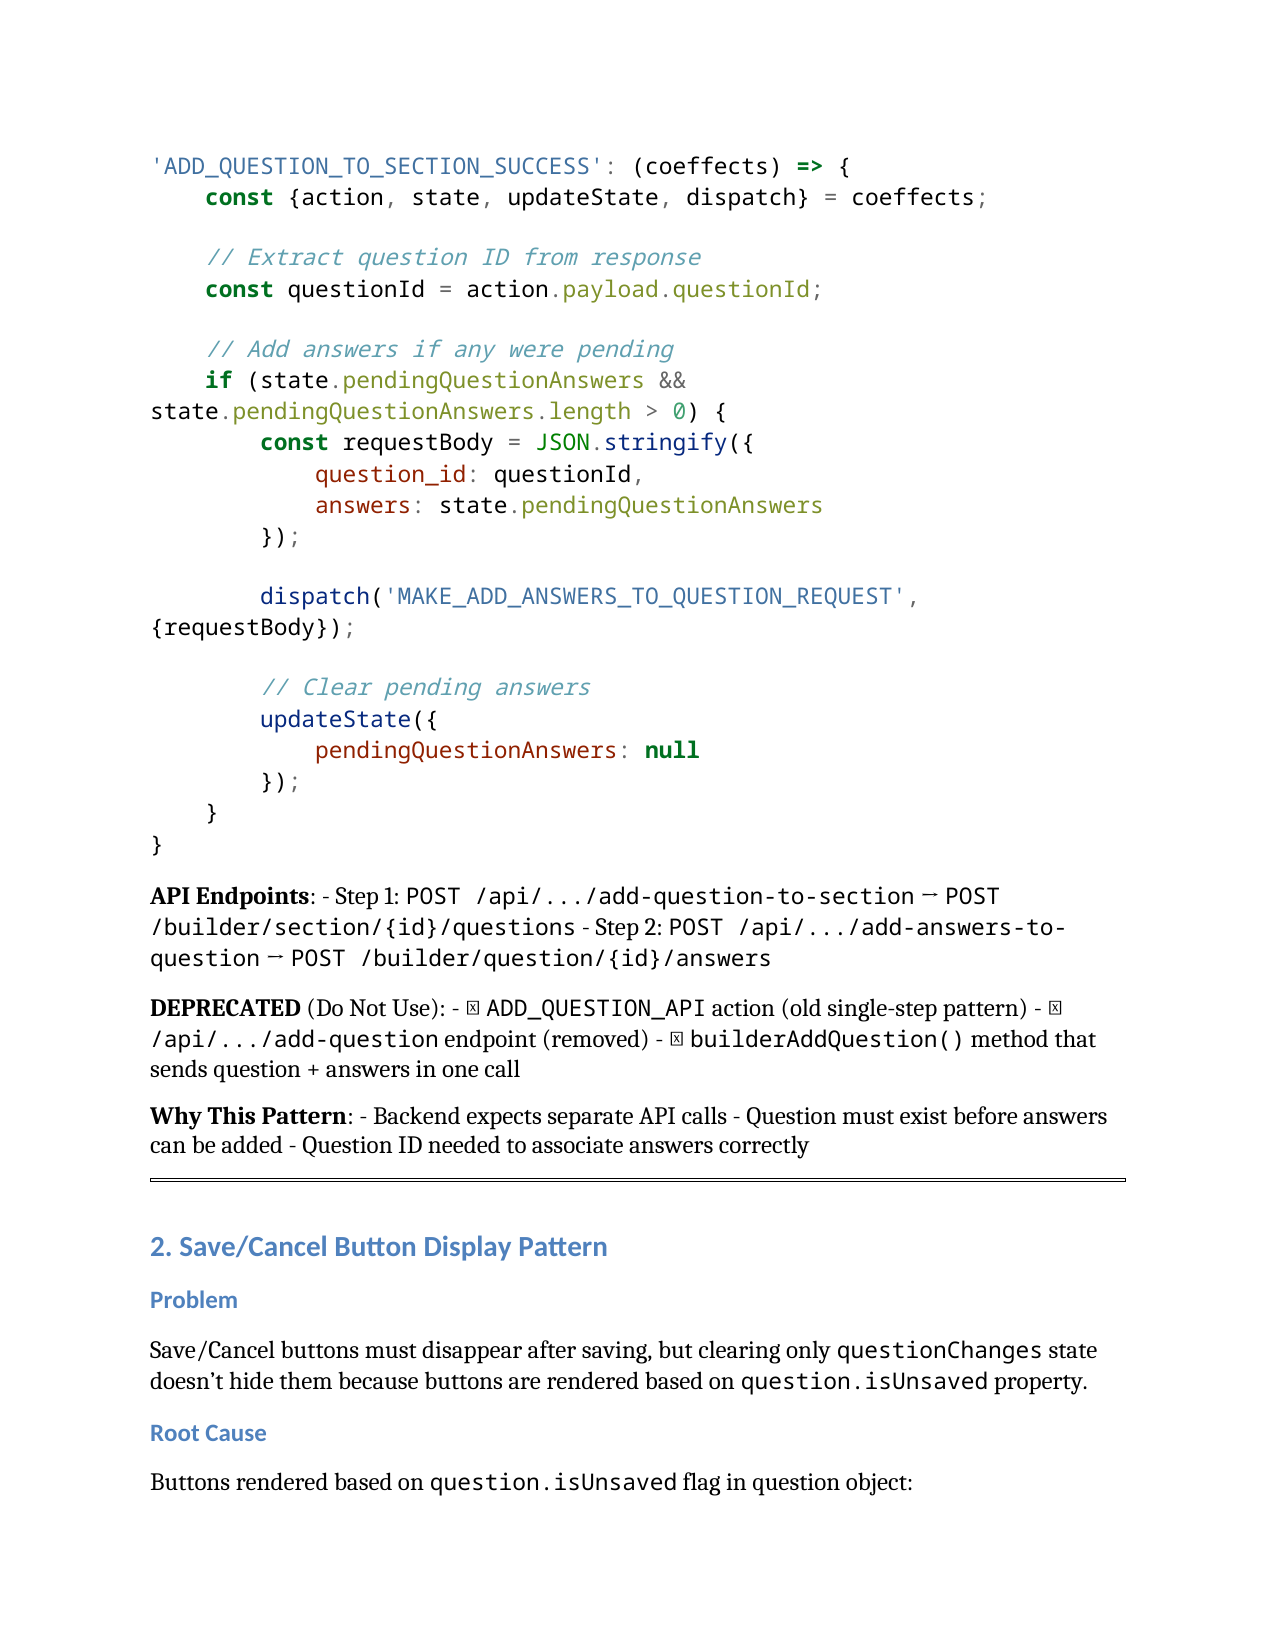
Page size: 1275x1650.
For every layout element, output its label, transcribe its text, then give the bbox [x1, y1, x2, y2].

text DEPRECATED (Do Not Use): - ❌ ADD_QUESTION_API action (old single-step pattern) - ❌ /api/.../add-question endpoint (removed) - ❌ builderAddQuestion() method that sends question + answers in one call [150, 992, 1125, 1083]
text Save/Cancel buttons must disappear after saving, but clearing only questionChanges state doesn’t hide them because buttons are rendered based on question.isUnsaved property. [150, 1334, 1125, 1396]
subtitle 2. Save/Cancel Button Display Pattern [150, 1228, 1125, 1263]
subtitle Problem [150, 1284, 1125, 1315]
text Why This Pattern: - Backend expects separate API calls - Question must exist before answers can be added - Question ID needed to associate answers correctly [150, 1102, 1125, 1159]
text Buttons rendered based on question.isUnsaved flag in question object: [150, 1466, 1125, 1497]
text API Endpoints: - Step 1: POST /api/.../add-question-to-section → POST /builder/section/{id}/questions - Step 2: POST /api/.../add-answers-to-question → POST /builder/question/{id}/answers [150, 879, 1125, 973]
text 'ADD_QUESTION_TO_SECTION_SUCCESS': (coeffects) => { const {action, state, updateState, dispatch} = coeffects; // Extract question ID from response const questionId = action.payload.questionId; // Add answers if any were pending if (state.pendingQuestionAnswers && state.pendingQuestionAnswers.length > 0) { const requestBody = JSON.stringify({ question_id: questionId, answers: state.pendingQuestionAnswers }); dispatch('MAKE_ADD_ANSWERS_TO_QUESTION_REQUEST', {requestBody}); // Clear pending answers updateState({ pendingQuestionAnswers: null }); } } [150, 150, 1125, 859]
subtitle Root Cause [150, 1417, 1125, 1447]
